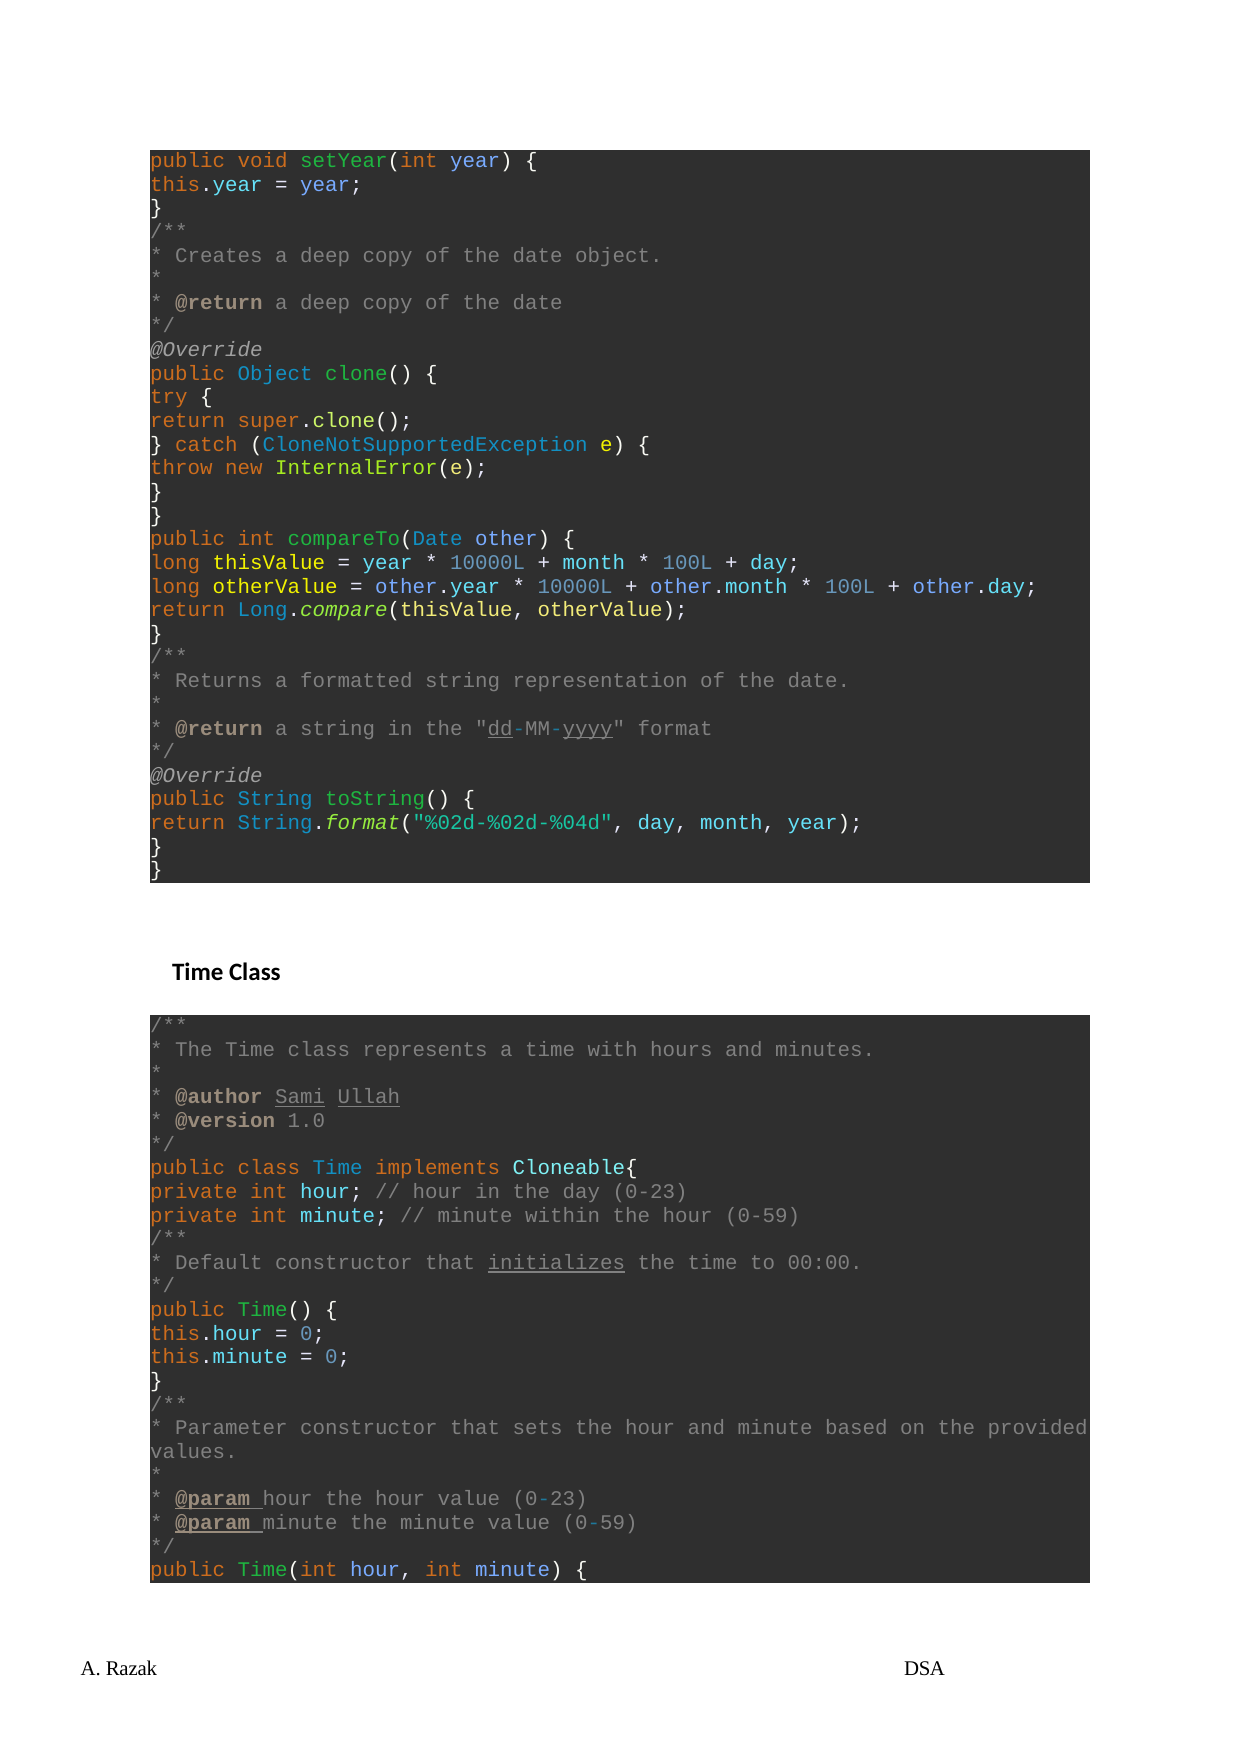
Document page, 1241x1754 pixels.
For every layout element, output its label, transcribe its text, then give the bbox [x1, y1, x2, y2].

text throw new InternalError(e); [150, 457, 1090, 481]
text * Creates a deep copy of the date object. [150, 244, 1090, 268]
text } [150, 505, 1090, 528]
text @Override [150, 765, 1090, 788]
text private int hour; // hour in the day (0-23) [150, 1181, 1090, 1204]
text * @version 1.0 [150, 1110, 1090, 1134]
text return Long.compare(thisValue, otherValue); [150, 599, 1090, 623]
text /** [150, 221, 1090, 244]
text try { [150, 386, 1090, 410]
text */ [150, 1134, 1090, 1157]
text } [150, 481, 1090, 505]
text * [150, 268, 1090, 292]
text public class Time implements Cloneable{ [150, 1157, 1090, 1181]
text /** [150, 1228, 1090, 1252]
text * @param hour the hour value (0-23) [150, 1488, 1090, 1512]
text @Override [150, 339, 1090, 363]
text public Time() { [150, 1299, 1090, 1323]
text public void setYear(int year) { [150, 150, 1090, 174]
text */ [150, 741, 1090, 765]
text this.hour = 0; [150, 1323, 1090, 1346]
text * [150, 1063, 1090, 1086]
text /** [150, 647, 1090, 670]
text /** [150, 1015, 1090, 1039]
text */ [150, 316, 1090, 339]
text } catch (CloneNotSupportedException e) { [150, 434, 1090, 457]
text long thisValue = year * 10000L + month * 100L + day; [150, 552, 1090, 576]
subtitle Time Class [172, 956, 1090, 986]
text * The Time class represents a time with hours and minutes. [150, 1039, 1090, 1063]
text * Returns a formatted string representation of the date. [150, 670, 1090, 694]
text } [150, 623, 1090, 647]
text public int compareTo(Date other) { [150, 528, 1090, 552]
text * [150, 694, 1090, 717]
text } [150, 836, 1090, 859]
text */ [150, 1276, 1090, 1299]
text long otherValue = other.year * 10000L + other.month * 100L + other.day; [150, 576, 1090, 599]
text * Parameter constructor that sets the hour and minute based on the provided values. [150, 1417, 1090, 1465]
text * @author Sami Ullah [150, 1086, 1090, 1110]
text } [150, 859, 1090, 883]
text * @param minute the minute value (0-59) [150, 1512, 1090, 1536]
text } [150, 1370, 1090, 1394]
text public Time(int hour, int minute) { [150, 1559, 1090, 1583]
text this.minute = 0; [150, 1346, 1090, 1370]
text * @return a deep copy of the date [150, 292, 1090, 316]
text */ [150, 1536, 1090, 1559]
text this.year = year; [150, 174, 1090, 197]
text public String toString() { [150, 788, 1090, 812]
text private int minute; // minute within the hour (0-59) [150, 1204, 1090, 1228]
text return super.clone(); [150, 410, 1090, 434]
text } [150, 197, 1090, 221]
text * @return a string in the "dd-MM-yyyy" format [150, 717, 1090, 741]
text * [150, 1465, 1090, 1488]
text * Default constructor that initializes the time to 00:00. [150, 1252, 1090, 1276]
text /** [150, 1394, 1090, 1417]
text public Object clone() { [150, 363, 1090, 386]
text return String.format("%02d-%02d-%04d", day, month, year); [150, 812, 1090, 836]
